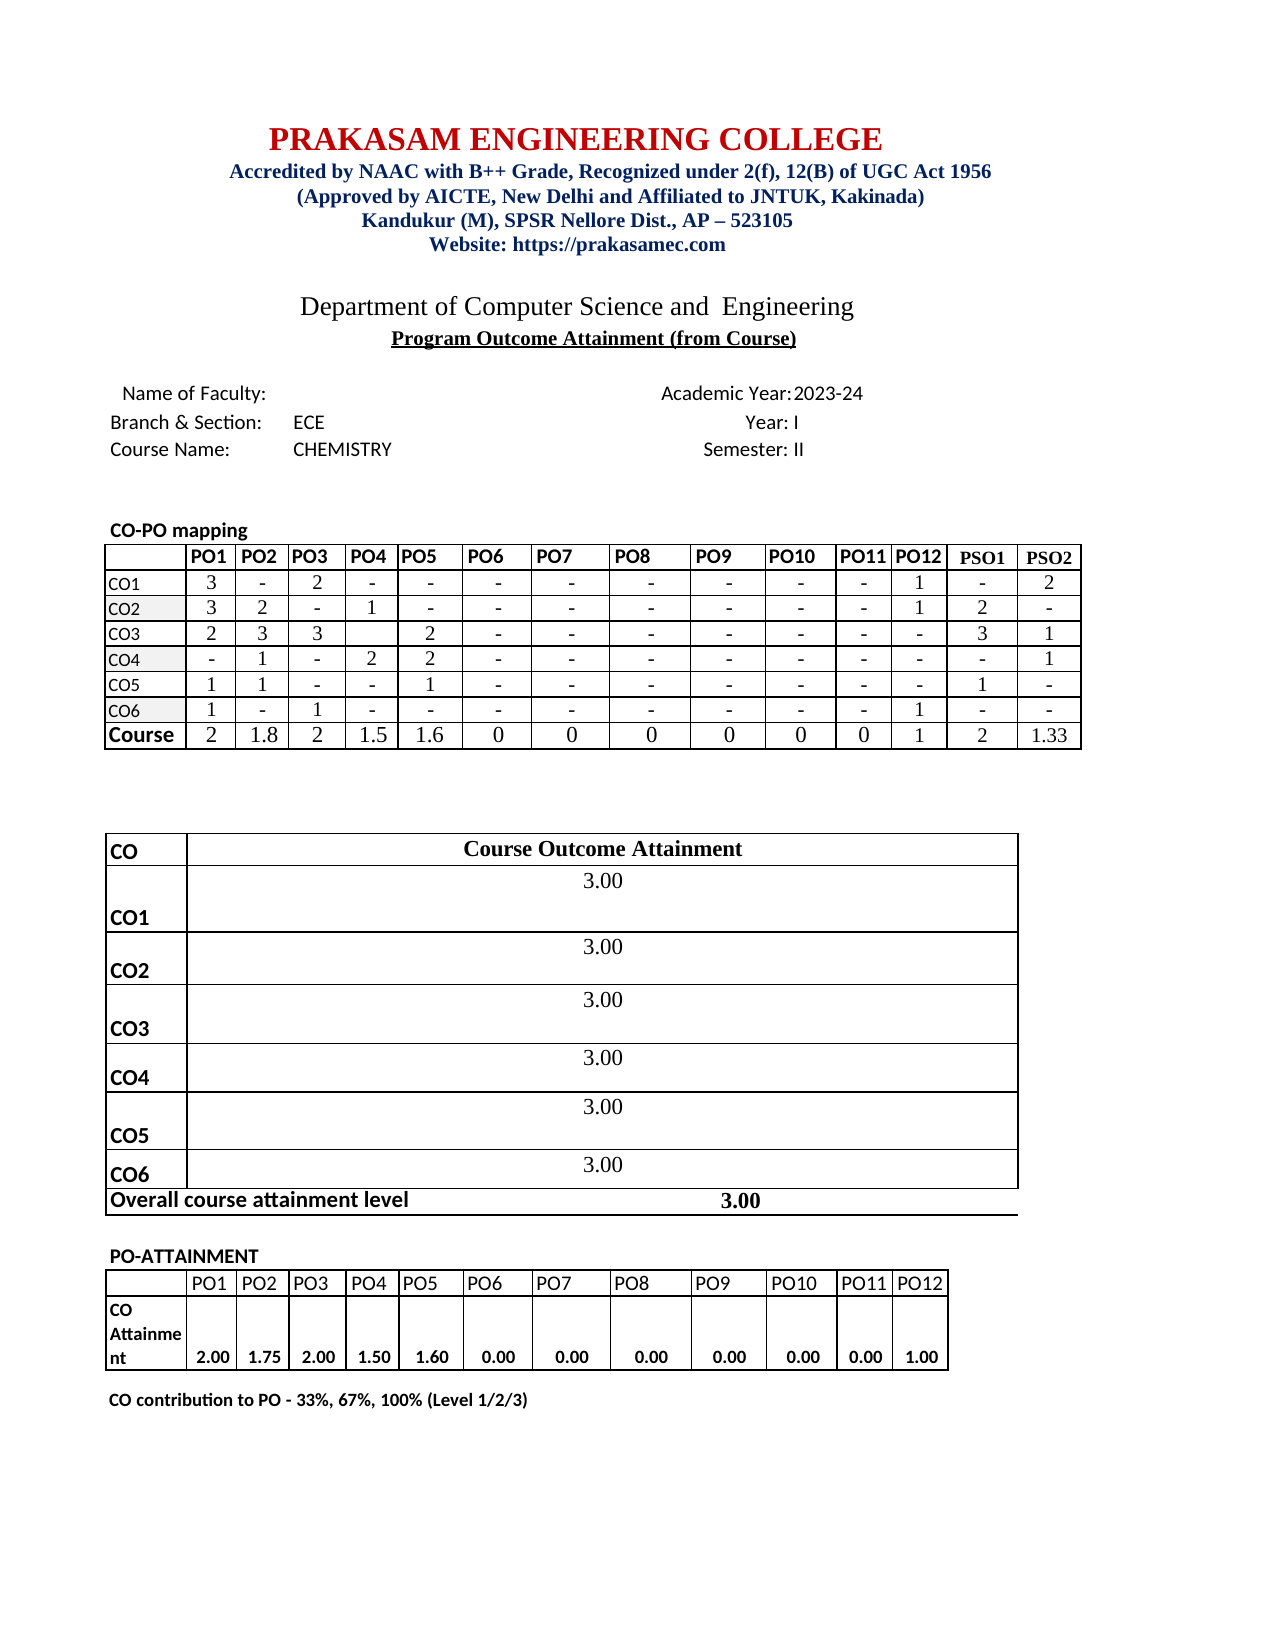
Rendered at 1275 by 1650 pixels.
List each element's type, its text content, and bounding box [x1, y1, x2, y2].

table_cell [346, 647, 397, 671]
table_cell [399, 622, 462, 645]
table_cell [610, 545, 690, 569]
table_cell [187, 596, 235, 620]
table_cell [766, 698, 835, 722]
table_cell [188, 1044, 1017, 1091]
text PRAKASAM ENGINEERING COLLEGE [269, 119, 1175, 158]
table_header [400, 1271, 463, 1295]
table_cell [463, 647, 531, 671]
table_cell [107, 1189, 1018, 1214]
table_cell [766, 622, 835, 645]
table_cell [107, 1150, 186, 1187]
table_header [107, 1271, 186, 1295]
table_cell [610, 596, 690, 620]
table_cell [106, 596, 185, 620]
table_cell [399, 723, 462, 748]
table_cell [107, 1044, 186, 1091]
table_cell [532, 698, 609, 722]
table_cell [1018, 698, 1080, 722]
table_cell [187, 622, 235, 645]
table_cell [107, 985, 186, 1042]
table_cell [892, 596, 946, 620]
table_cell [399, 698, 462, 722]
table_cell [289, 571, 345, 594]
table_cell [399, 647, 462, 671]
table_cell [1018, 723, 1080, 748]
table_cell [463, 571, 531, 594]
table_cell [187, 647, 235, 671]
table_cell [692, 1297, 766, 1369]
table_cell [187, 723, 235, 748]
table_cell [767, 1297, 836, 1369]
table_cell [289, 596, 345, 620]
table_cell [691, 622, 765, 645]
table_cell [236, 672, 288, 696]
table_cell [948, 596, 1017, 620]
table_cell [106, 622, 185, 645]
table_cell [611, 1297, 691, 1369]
text PO-ATTAINMENT [109, 1243, 1175, 1269]
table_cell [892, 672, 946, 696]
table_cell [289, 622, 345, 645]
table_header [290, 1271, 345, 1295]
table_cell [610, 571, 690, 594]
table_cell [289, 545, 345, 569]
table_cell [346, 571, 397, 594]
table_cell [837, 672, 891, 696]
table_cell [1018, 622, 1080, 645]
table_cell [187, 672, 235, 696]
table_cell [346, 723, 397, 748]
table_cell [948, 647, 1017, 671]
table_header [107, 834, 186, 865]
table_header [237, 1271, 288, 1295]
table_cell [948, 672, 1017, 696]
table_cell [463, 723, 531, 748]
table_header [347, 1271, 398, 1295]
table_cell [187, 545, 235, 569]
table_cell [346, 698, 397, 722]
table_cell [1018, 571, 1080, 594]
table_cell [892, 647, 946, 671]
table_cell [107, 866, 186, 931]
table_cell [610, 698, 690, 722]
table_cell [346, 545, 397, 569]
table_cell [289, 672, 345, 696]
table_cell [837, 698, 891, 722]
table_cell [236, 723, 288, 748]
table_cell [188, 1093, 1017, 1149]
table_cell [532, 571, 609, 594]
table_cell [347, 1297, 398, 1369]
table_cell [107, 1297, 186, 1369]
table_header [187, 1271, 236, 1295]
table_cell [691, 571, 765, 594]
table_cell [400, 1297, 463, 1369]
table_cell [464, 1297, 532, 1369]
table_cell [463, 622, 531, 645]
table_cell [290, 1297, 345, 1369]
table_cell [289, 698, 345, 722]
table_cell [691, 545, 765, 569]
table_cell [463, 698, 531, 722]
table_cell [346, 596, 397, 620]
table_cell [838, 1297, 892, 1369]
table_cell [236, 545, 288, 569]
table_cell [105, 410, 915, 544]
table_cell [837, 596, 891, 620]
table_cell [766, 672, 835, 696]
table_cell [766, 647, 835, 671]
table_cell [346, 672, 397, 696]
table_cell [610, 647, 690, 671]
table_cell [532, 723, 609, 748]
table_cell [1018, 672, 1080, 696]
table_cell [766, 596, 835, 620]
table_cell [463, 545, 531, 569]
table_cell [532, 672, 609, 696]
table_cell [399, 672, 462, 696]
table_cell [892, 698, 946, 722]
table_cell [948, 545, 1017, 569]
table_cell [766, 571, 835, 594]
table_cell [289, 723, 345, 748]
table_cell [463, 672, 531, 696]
text Kandukur (M), SPSR Nellore Dist., AP – 523105 [46, 208, 1109, 232]
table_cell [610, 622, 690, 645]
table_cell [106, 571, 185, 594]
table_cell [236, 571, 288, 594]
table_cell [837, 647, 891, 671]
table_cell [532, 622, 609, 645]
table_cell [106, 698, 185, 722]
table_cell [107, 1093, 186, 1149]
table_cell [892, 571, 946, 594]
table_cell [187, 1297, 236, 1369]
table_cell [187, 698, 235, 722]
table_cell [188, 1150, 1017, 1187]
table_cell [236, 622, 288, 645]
text Program Outcome Attainment (from Course) [129, 326, 1058, 349]
text CO contribution to PO - 33%, 67%, 100% (Level 1/2/3) [109, 1388, 1175, 1411]
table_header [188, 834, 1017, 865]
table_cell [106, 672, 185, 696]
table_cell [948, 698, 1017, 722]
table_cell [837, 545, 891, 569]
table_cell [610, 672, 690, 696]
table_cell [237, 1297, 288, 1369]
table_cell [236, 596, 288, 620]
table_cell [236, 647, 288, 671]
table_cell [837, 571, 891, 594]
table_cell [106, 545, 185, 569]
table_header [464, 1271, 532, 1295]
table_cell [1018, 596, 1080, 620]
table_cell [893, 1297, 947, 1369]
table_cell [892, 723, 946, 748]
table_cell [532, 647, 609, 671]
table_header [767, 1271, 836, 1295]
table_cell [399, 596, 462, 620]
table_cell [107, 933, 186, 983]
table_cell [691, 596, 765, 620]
text Department of Computer Science and Engineering [300, 291, 1175, 322]
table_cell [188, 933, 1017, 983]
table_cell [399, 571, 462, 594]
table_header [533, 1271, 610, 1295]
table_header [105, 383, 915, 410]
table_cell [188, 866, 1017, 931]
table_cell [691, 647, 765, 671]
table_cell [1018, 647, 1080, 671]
text (Approved by AICTE, New Delhi and Affiliated to JNTUK, Kakinada) [46, 184, 1175, 208]
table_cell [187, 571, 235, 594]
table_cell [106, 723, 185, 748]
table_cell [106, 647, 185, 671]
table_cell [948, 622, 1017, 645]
text Accredited by NAAC with B++ Grade, Recognized under 2(f), 12(B) of UGC Act 1956 [46, 159, 1175, 183]
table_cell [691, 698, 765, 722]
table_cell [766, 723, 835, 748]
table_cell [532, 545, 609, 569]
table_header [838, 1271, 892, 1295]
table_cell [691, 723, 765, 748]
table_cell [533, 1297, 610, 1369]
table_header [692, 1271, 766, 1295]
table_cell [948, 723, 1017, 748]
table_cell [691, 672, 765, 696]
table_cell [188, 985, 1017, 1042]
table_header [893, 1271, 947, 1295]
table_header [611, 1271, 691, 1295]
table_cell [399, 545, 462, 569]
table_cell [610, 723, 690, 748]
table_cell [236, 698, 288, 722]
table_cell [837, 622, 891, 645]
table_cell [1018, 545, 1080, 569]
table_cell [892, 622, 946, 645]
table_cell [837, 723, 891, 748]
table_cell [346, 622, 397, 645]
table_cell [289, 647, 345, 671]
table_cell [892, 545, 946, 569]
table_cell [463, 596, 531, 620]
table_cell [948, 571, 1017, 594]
text Website: https://prakasamec.com [46, 232, 1109, 256]
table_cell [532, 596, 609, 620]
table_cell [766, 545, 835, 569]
